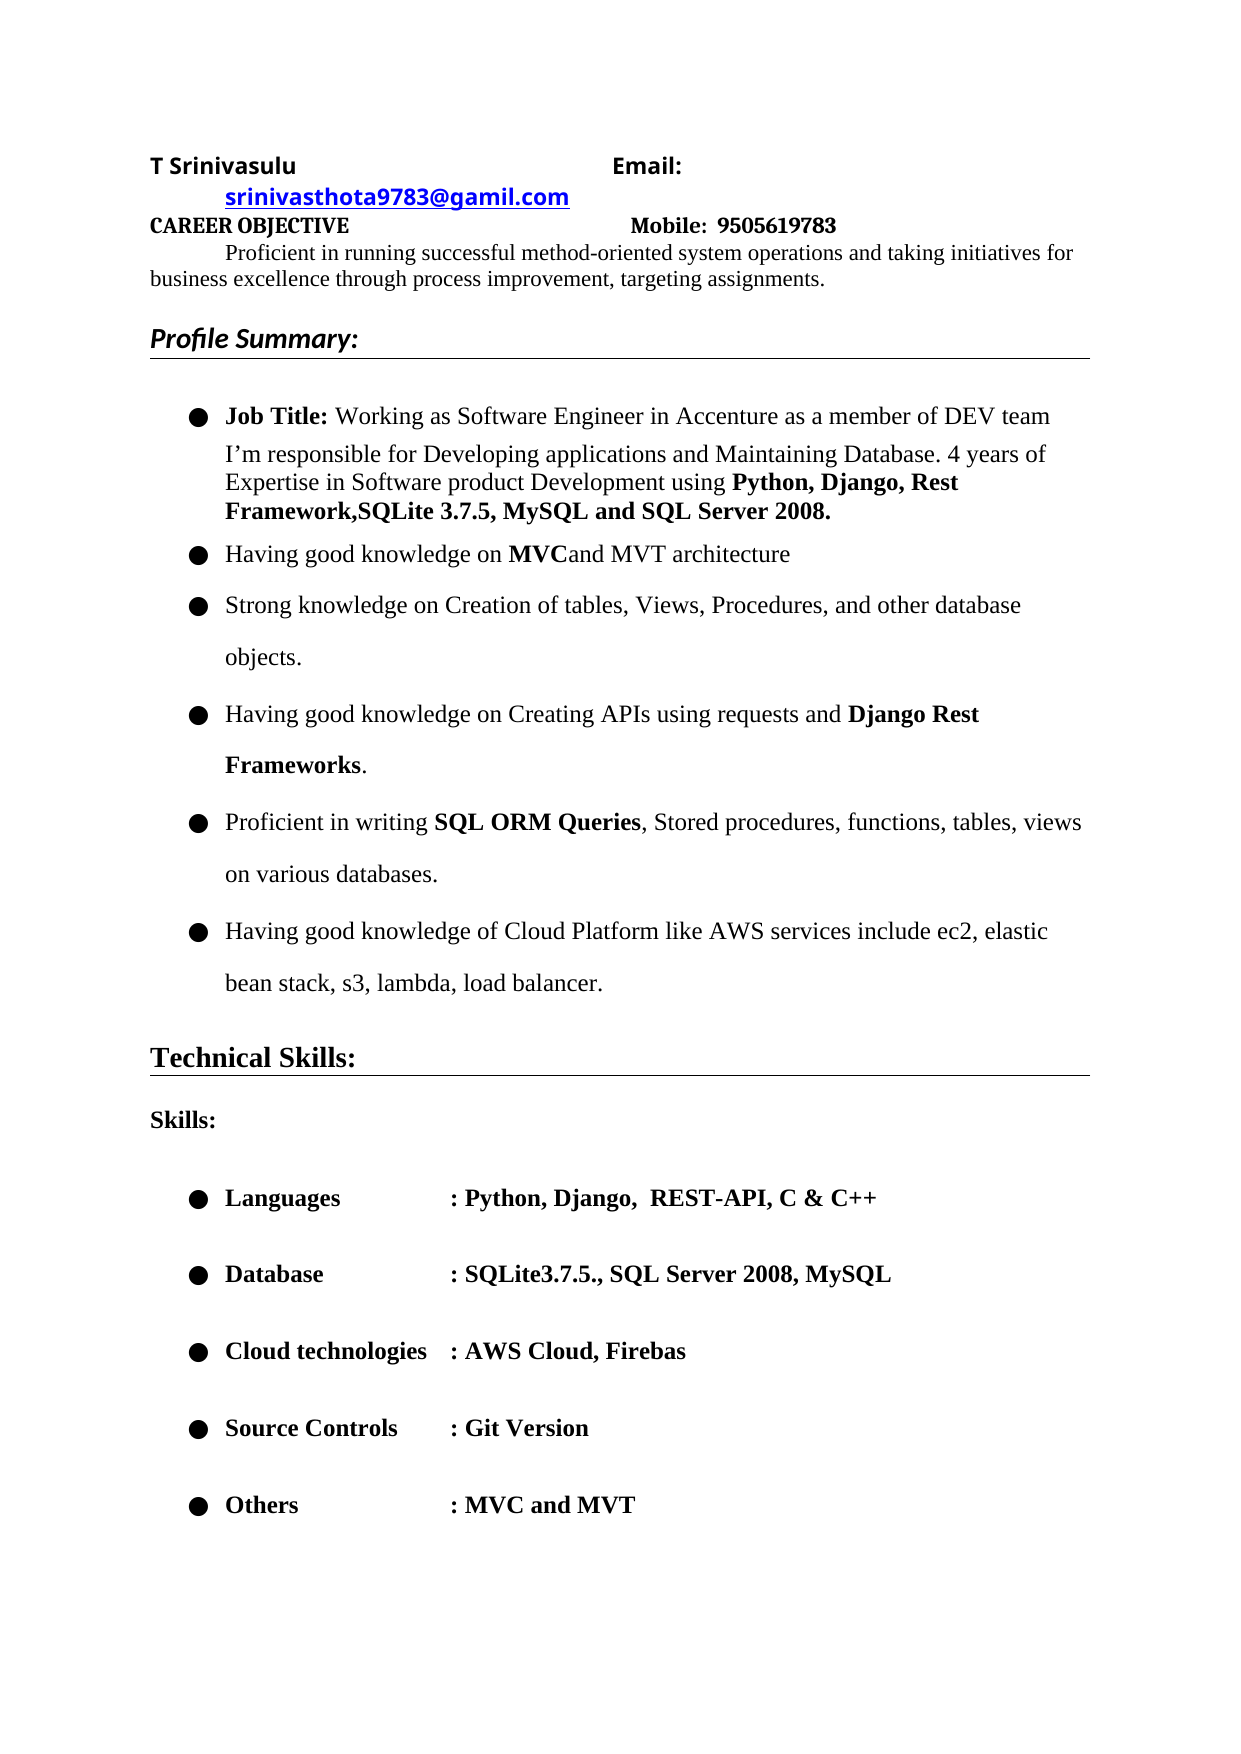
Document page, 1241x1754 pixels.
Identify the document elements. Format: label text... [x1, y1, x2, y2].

list Proficient in writing SQL ORM Queries, Stored procedures, functions, tables, views on various databases. [187, 794, 1090, 888]
list Job Title: Working as Software Engineer in Accenture as a member of DEV team I’m responsible for Developing applications and Maintaining Database. 4 years of Expertise in Software product Development using Python, Django, Rest Framework,SQLite 3.7.5, MySQL and SQL Server 2008. [187, 387, 1090, 525]
text Skills: [150, 1105, 1090, 1134]
text CAREER OBJECTIVE Mobile: 9505619783 [150, 212, 1090, 239]
text T Srinivasulu Email: srinivasthota9783@gamil.com [150, 150, 1090, 212]
list Others : MVC and MVT [187, 1477, 1090, 1528]
text Profile Summary: [150, 292, 1090, 358]
text Proficient in running successful method-oriented system operations and taking initiatives for business excellence through process improvement, targeting assignments. [150, 239, 1090, 292]
list Languages : Python, Django, REST-API, C & C++ [187, 1169, 1090, 1220]
list Source Controls : Git Version [187, 1400, 1090, 1451]
list Having good knowledge on Creating APIs using requests and Django Rest Frameworks. [187, 685, 1090, 779]
list Database : SQLite3.7.5., SQL Server 2008, MySQL [187, 1246, 1090, 1297]
text Technical Skills: [150, 1040, 1090, 1075]
list Having good knowledge on MVCand MVT architecture [187, 525, 1090, 576]
list Having good knowledge of Cloud Platform like AWS services include ec2, elastic bean stack, s3, lambda, load balancer. [187, 902, 1090, 997]
list Cloud technologies : AWS Cloud, Firebas [187, 1323, 1090, 1374]
list Strong knowledge on Creation of tables, Views, Procedures, and other database objects. [187, 576, 1090, 671]
